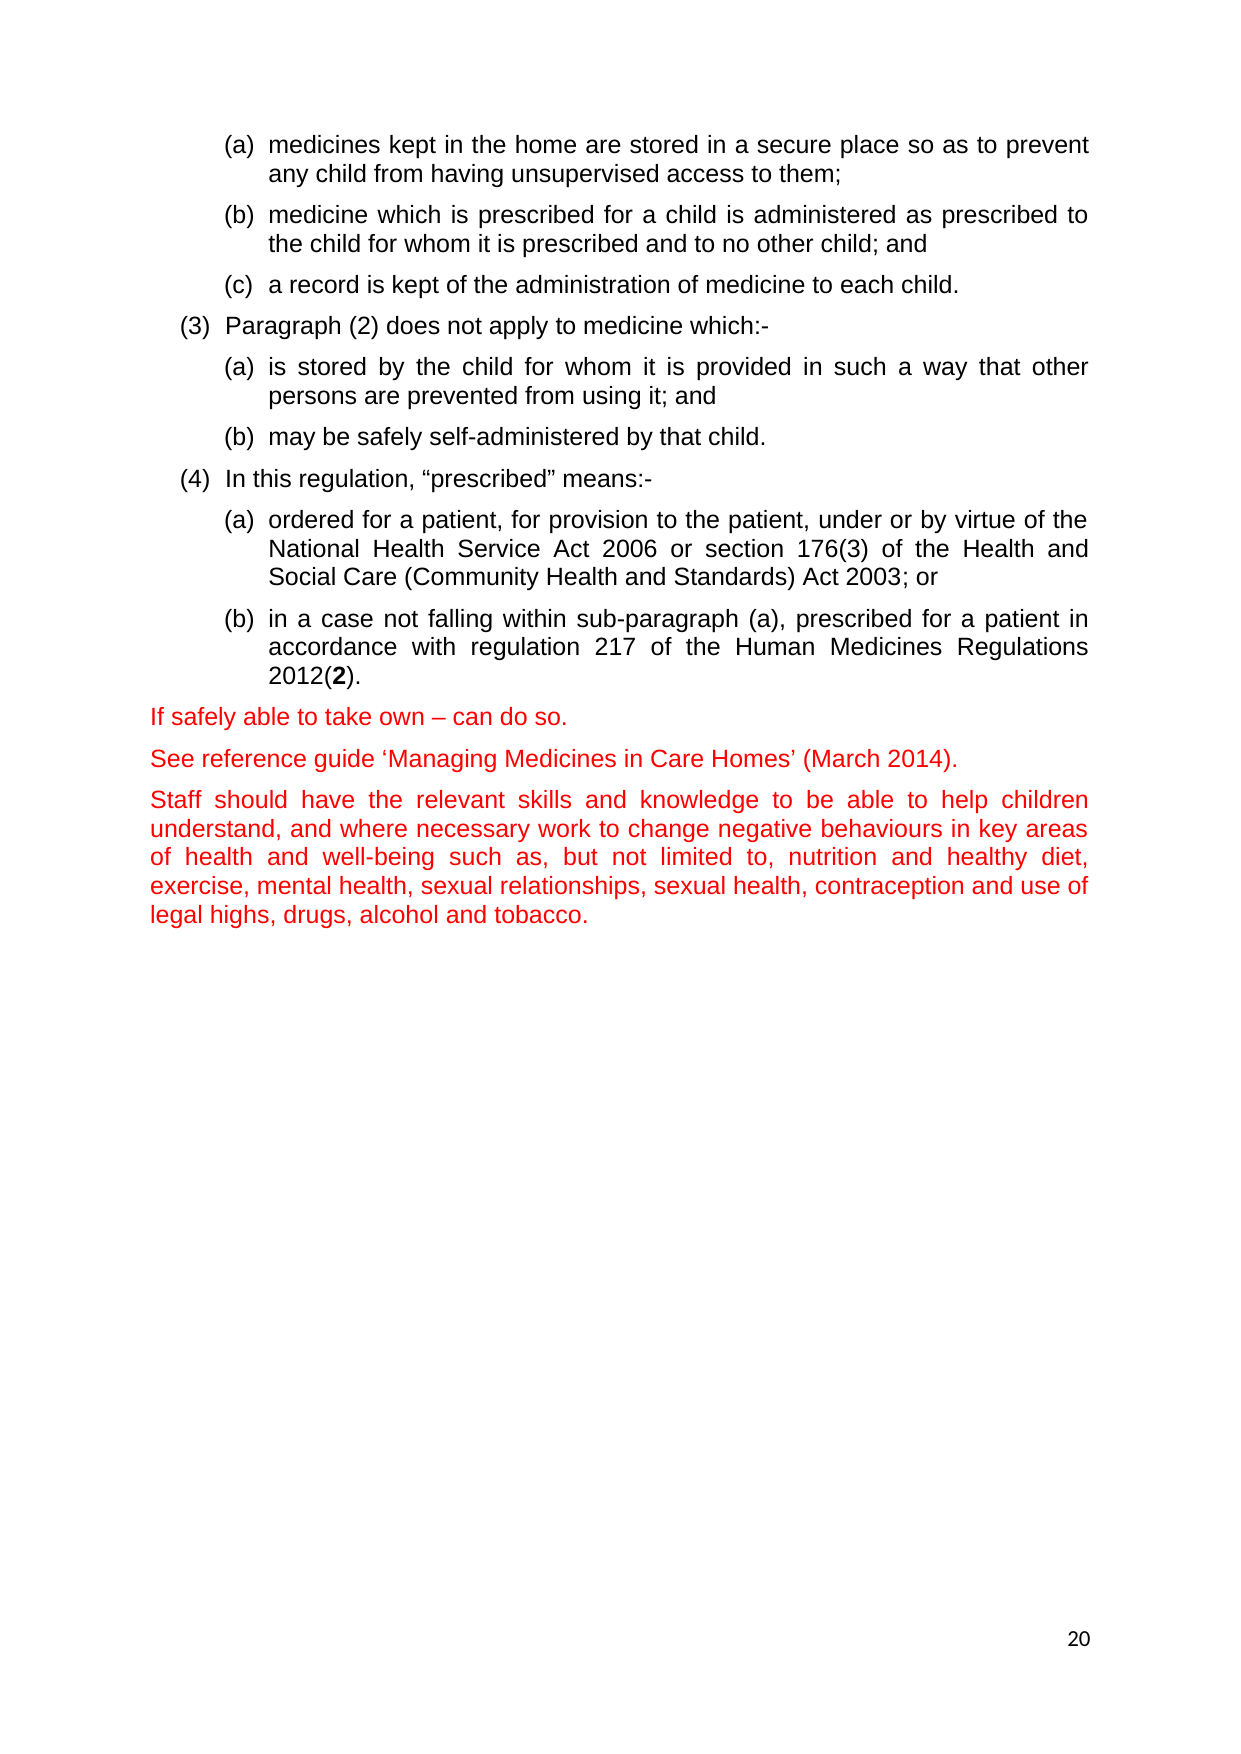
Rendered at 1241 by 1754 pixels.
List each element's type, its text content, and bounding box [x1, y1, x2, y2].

text (4) In this regulation, “prescribed” means:- [150, 464, 1090, 492]
text (b) may be safely self-administered by that child. [224, 422, 1090, 451]
text If safely able to take own – can do so. [150, 702, 1090, 731]
text Staff should have the relevant skills and knowledge to be able to help children understand, and where necessary work to change negative behaviours in key areas of health and well-being such as, but not limited to, nutrition and healthy diet, exercise, mental health, sexual relationships, sexual health, contraception and use of legal highs, drugs, alcohol and tobacco. [150, 785, 1090, 929]
text (a) ordered for a patient, for provision to the patient, under or by virtue of the National Health Service Act 2006 or section 176(3) of the Health and Social Care (Community Health and Standards) Act 2003; or [224, 505, 1090, 591]
text (b) medicine which is prescribed for a child is administered as prescribed to the child for whom it is prescribed and to no other child; and [224, 200, 1090, 257]
text (b) in a case not falling within sub-paragraph (a), prescribed for a patient in accordance with regulation 217 of the Human Medicines Regulations 2012(2). [224, 604, 1090, 690]
text (3) Paragraph (2) does not apply to medicine which:- [179, 311, 1090, 340]
text See reference guide ‘Managing Medicines in Care Homes’ (March 2014). [150, 744, 1090, 772]
text (c) a record is kept of the administration of medicine to each child. [224, 270, 1090, 299]
text (a) is stored by the child for whom it is provided in such a way that other persons are prevented from using it; and [224, 352, 1090, 410]
text (a) medicines kept in the home are stored in a secure place so as to prevent any child from having unsupervised access to them; [224, 130, 1090, 187]
